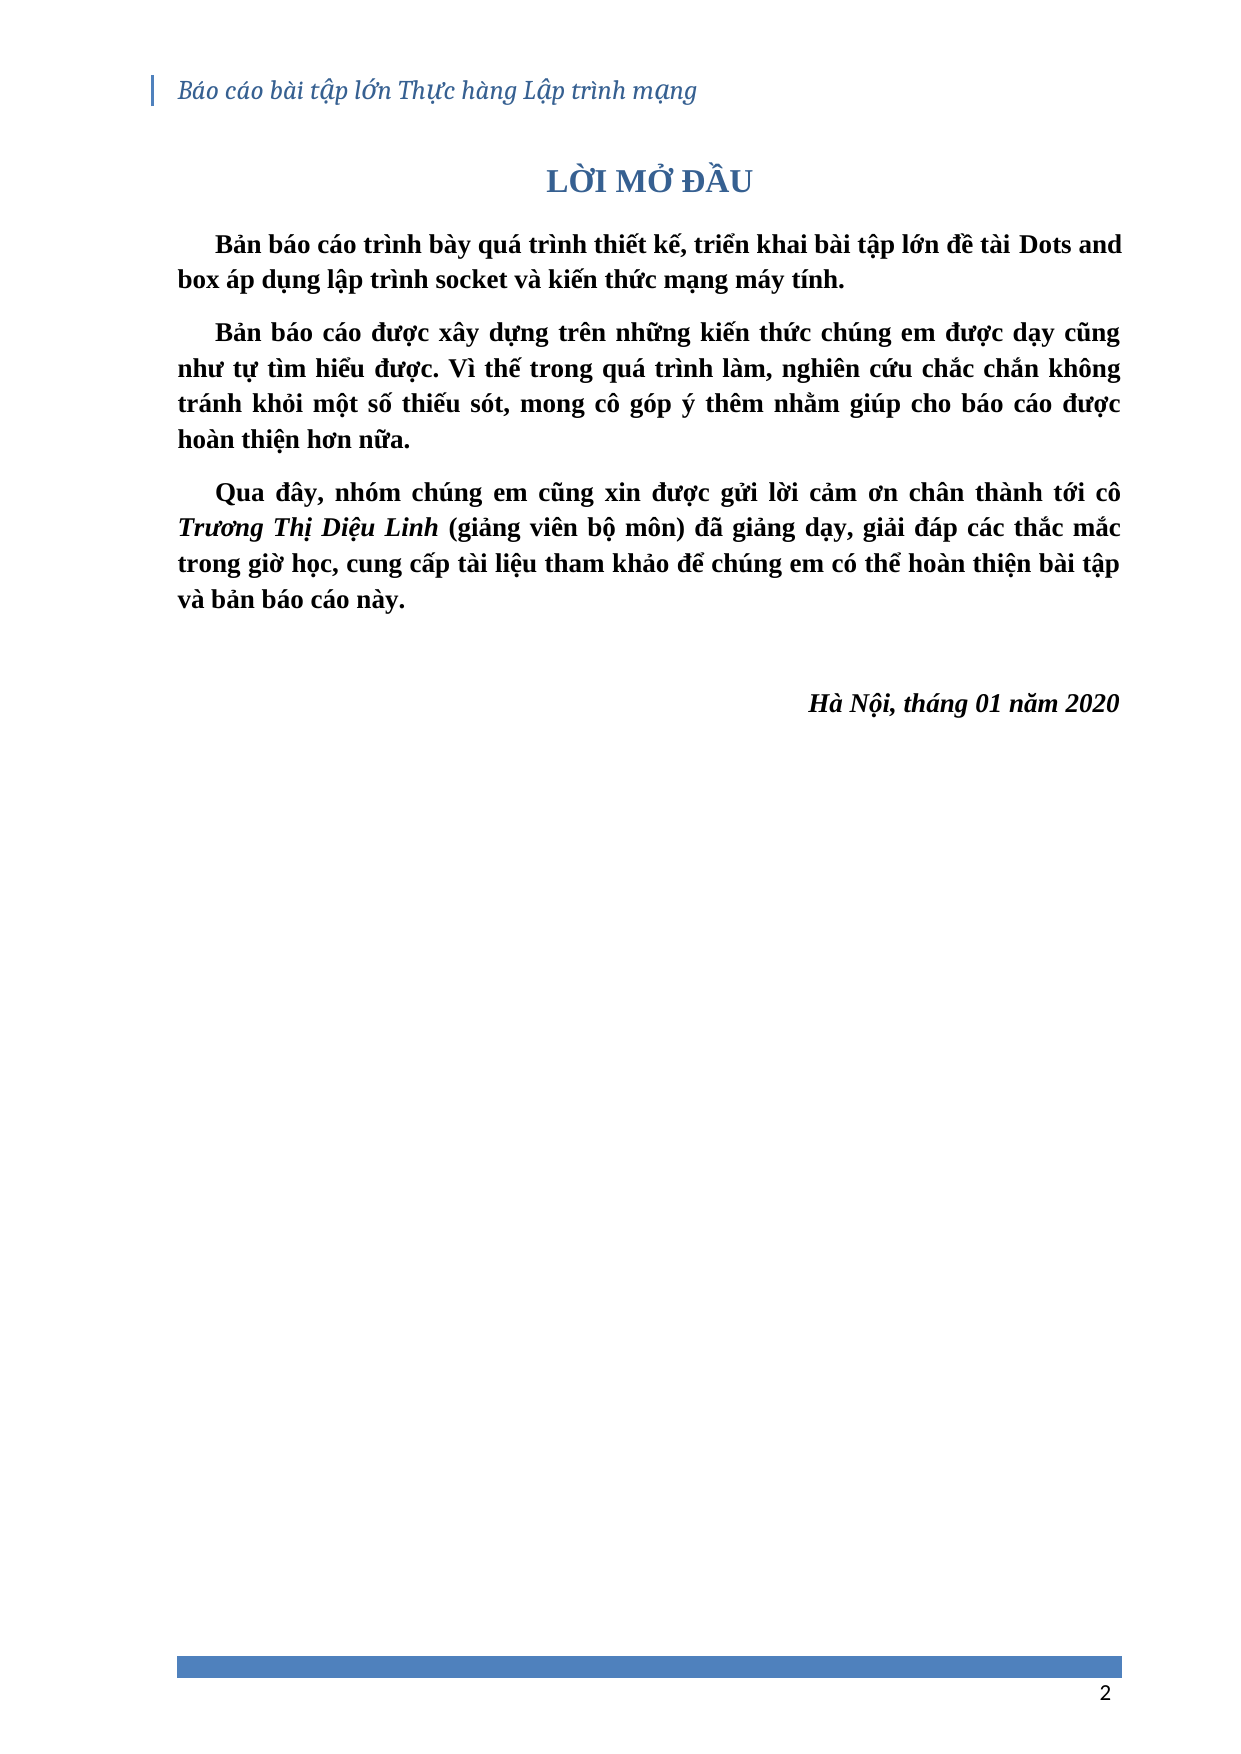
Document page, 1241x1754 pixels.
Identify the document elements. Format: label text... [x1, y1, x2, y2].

text Bản báo cáo trình bày quá trình thiết kế, triển khai bài tập lớn đề tài Dots and box áp dụng lập trình socket và kiến thức mạng máy tính. [177, 228, 1122, 295]
text Bản báo cáo được xây dựng trên những kiến thức chúng em được dạy cũng như tự tìm hiểu được. Vì thế trong quá trình làm, nghiên cứu chắc chắn không tránh khỏi một số thiếu sót, mong cô góp ý thêm nhằm giúp cho báo cáo được hoàn thiện hơn nữa. [177, 316, 1122, 454]
subtitle LỜI MỞ ĐẦU [177, 162, 1122, 200]
text Qua đây, nhóm chúng em cũng xin được gửi lời cảm ơn chân thành tới cô Trương Thị Diệu Linh (giảng viên bộ môn) đã giảng dạy, giải đáp các thắc mắc trong giờ học, cung cấp tài liệu tham khảo để chúng em có thể hoàn thiện bài tập và bản báo cáo này. [177, 476, 1122, 614]
text Hà Nội, tháng 01 năm 2020 [177, 688, 1122, 719]
